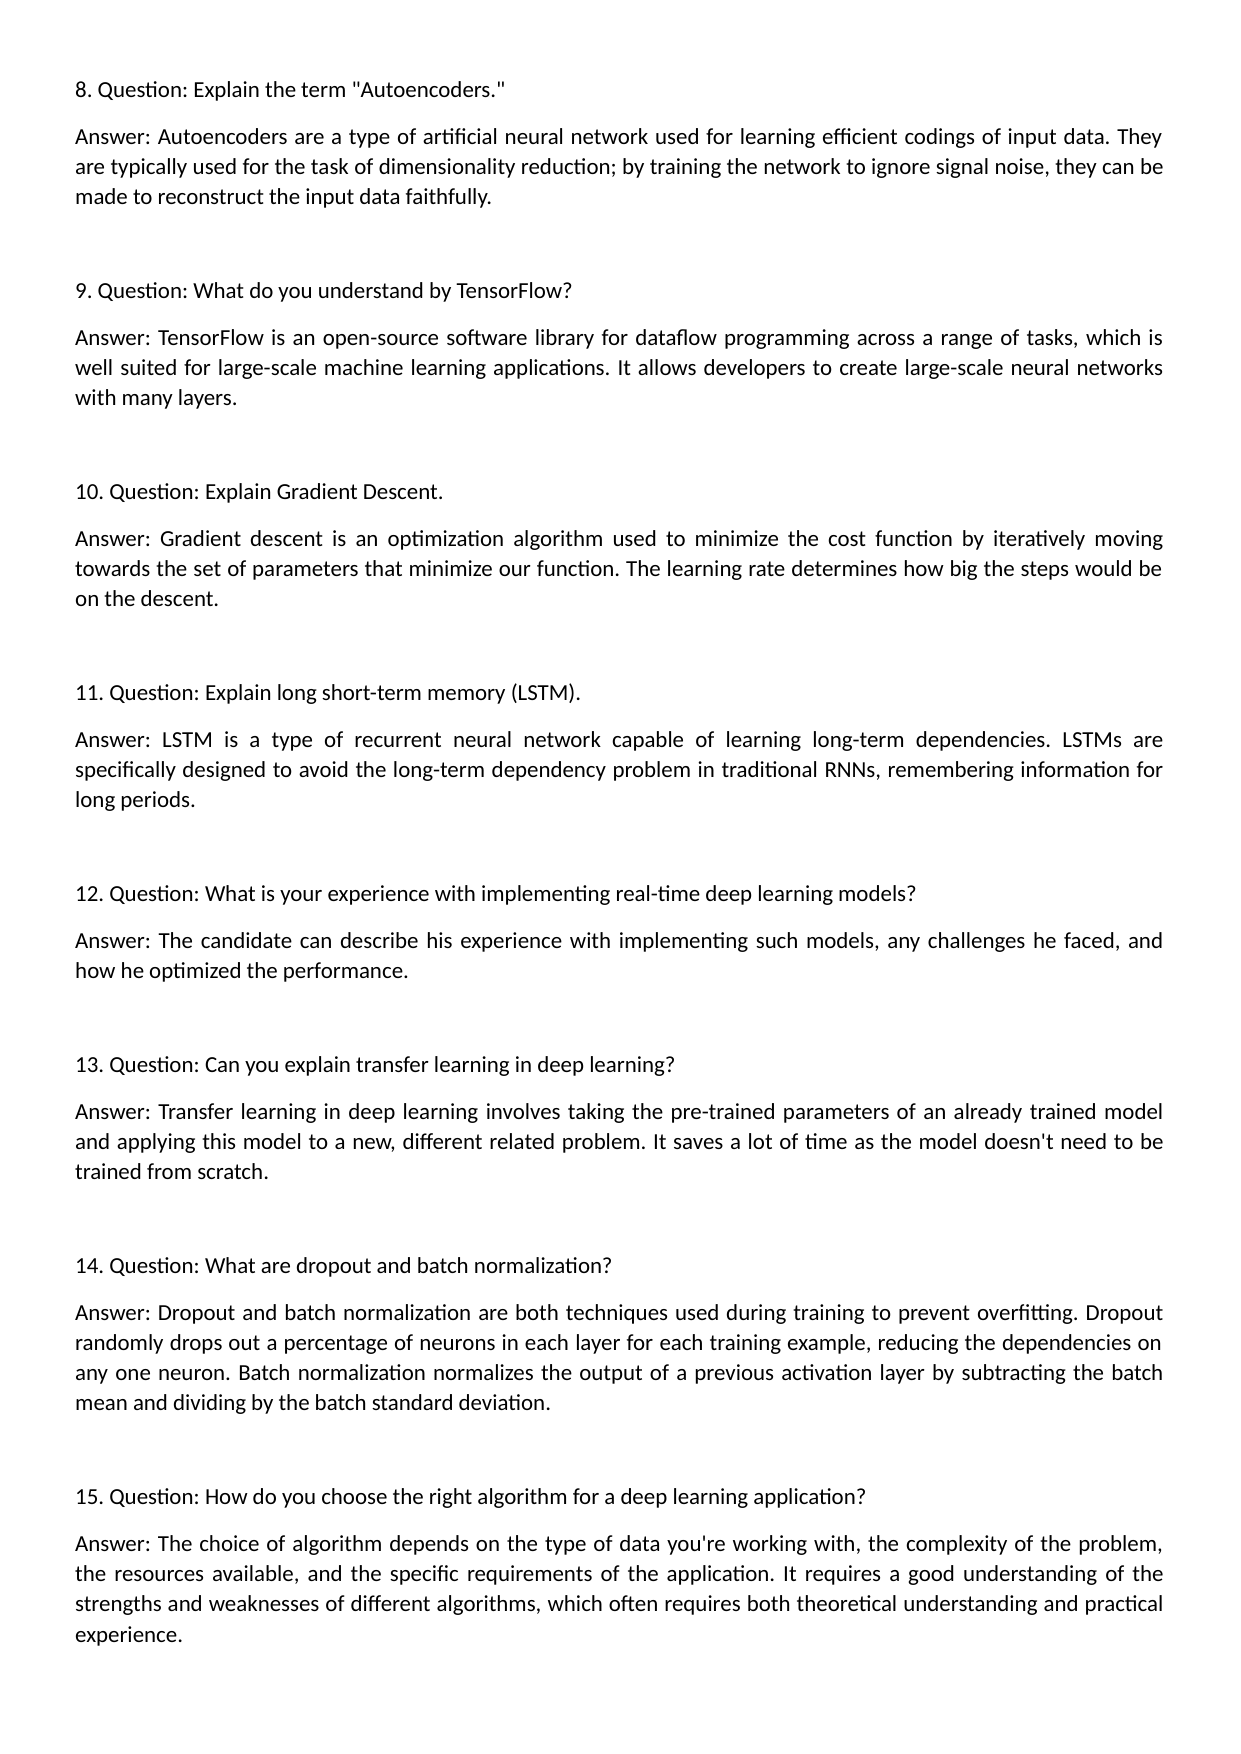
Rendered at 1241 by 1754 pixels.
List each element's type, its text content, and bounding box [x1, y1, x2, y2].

text Answer: TensorFlow is an open-source software library for dataflow programming across a range of tasks, which is well suited for large-scale machine learning applications. It allows developers to create large-scale neural networks with many layers. [75, 323, 1165, 411]
text Answer: Transfer learning in deep learning involves taking the pre-trained parameters of an already trained model and applying this model to a new, different related problem. It saves a lot of time as the model doesn't need to be trained from scratch. [75, 1097, 1165, 1185]
text Answer: Autoencoders are a type of artificial neural network used for learning efficient codings of input data. They are typically used for the task of dimensionality reduction; by training the network to ignore signal noise, they can be made to reconstruct the input data faithfully. [75, 122, 1165, 210]
text 9. Question: What do you understand by TensorFlow? [75, 276, 1165, 304]
text Answer: Dropout and batch normalization are both techniques used during training to prevent overfitting. Dropout randomly drops out a percentage of neurons in each layer for each training example, reducing the dependencies on any one neuron. Batch normalization normalizes the output of a previous activation layer by subtracting the batch mean and dividing by the batch standard deviation. [75, 1298, 1165, 1417]
text 12. Question: What is your experience with implementing real-time deep learning models? [75, 879, 1165, 907]
text 11. Question: Explain long short-term memory (LSTM). [75, 678, 1165, 706]
text 14. Question: What are dropout and batch normalization? [75, 1251, 1165, 1279]
text 15. Question: How do you choose the right algorithm for a deep learning application? [75, 1482, 1165, 1510]
text 13. Question: Can you explain transfer learning in deep learning? [75, 1050, 1165, 1078]
text Answer: The choice of algorithm depends on the type of data you're working with, the complexity of the problem, the resources available, and the specific requirements of the application. It requires a good understanding of the strengths and weaknesses of different algorithms, which often requires both theoretical understanding and practical experience. [75, 1529, 1165, 1648]
text 10. Question: Explain Gradient Descent. [75, 477, 1165, 505]
text 8. Question: Explain the term "Autoencoders." [75, 75, 1165, 103]
text Answer: The candidate can describe his experience with implementing such models, any challenges he faced, and how he optimized the performance. [75, 926, 1165, 984]
text Answer: Gradient descent is an optimization algorithm used to minimize the cost function by iteratively moving towards the set of parameters that minimize our function. The learning rate determines how big the steps would be on the descent. [75, 524, 1165, 612]
text Answer: LSTM is a type of recurrent neural network capable of learning long-term dependencies. LSTMs are specifically designed to avoid the long-term dependency problem in traditional RNNs, remembering information for long periods. [75, 725, 1165, 813]
